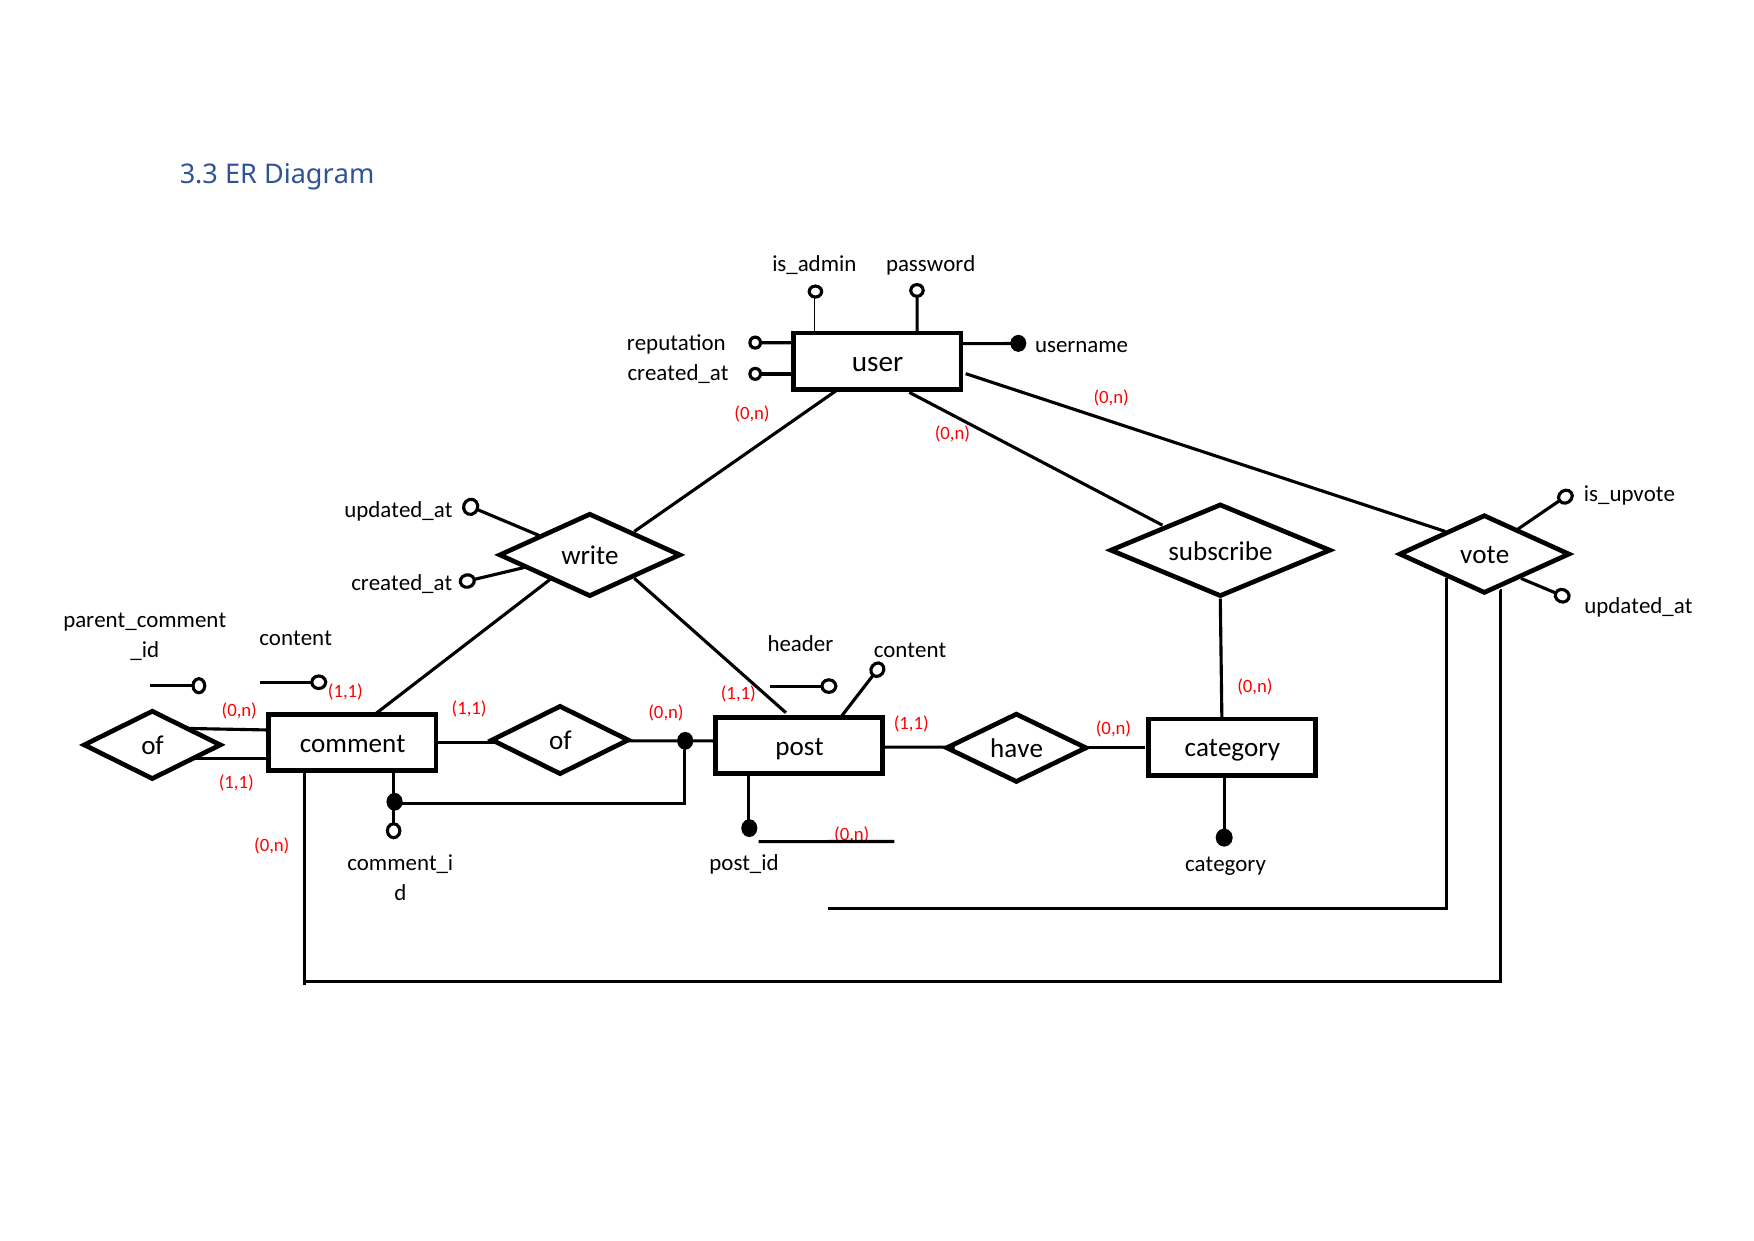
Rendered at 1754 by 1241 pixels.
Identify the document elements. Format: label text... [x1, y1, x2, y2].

subtitle ER Diagram [179, 154, 1604, 191]
